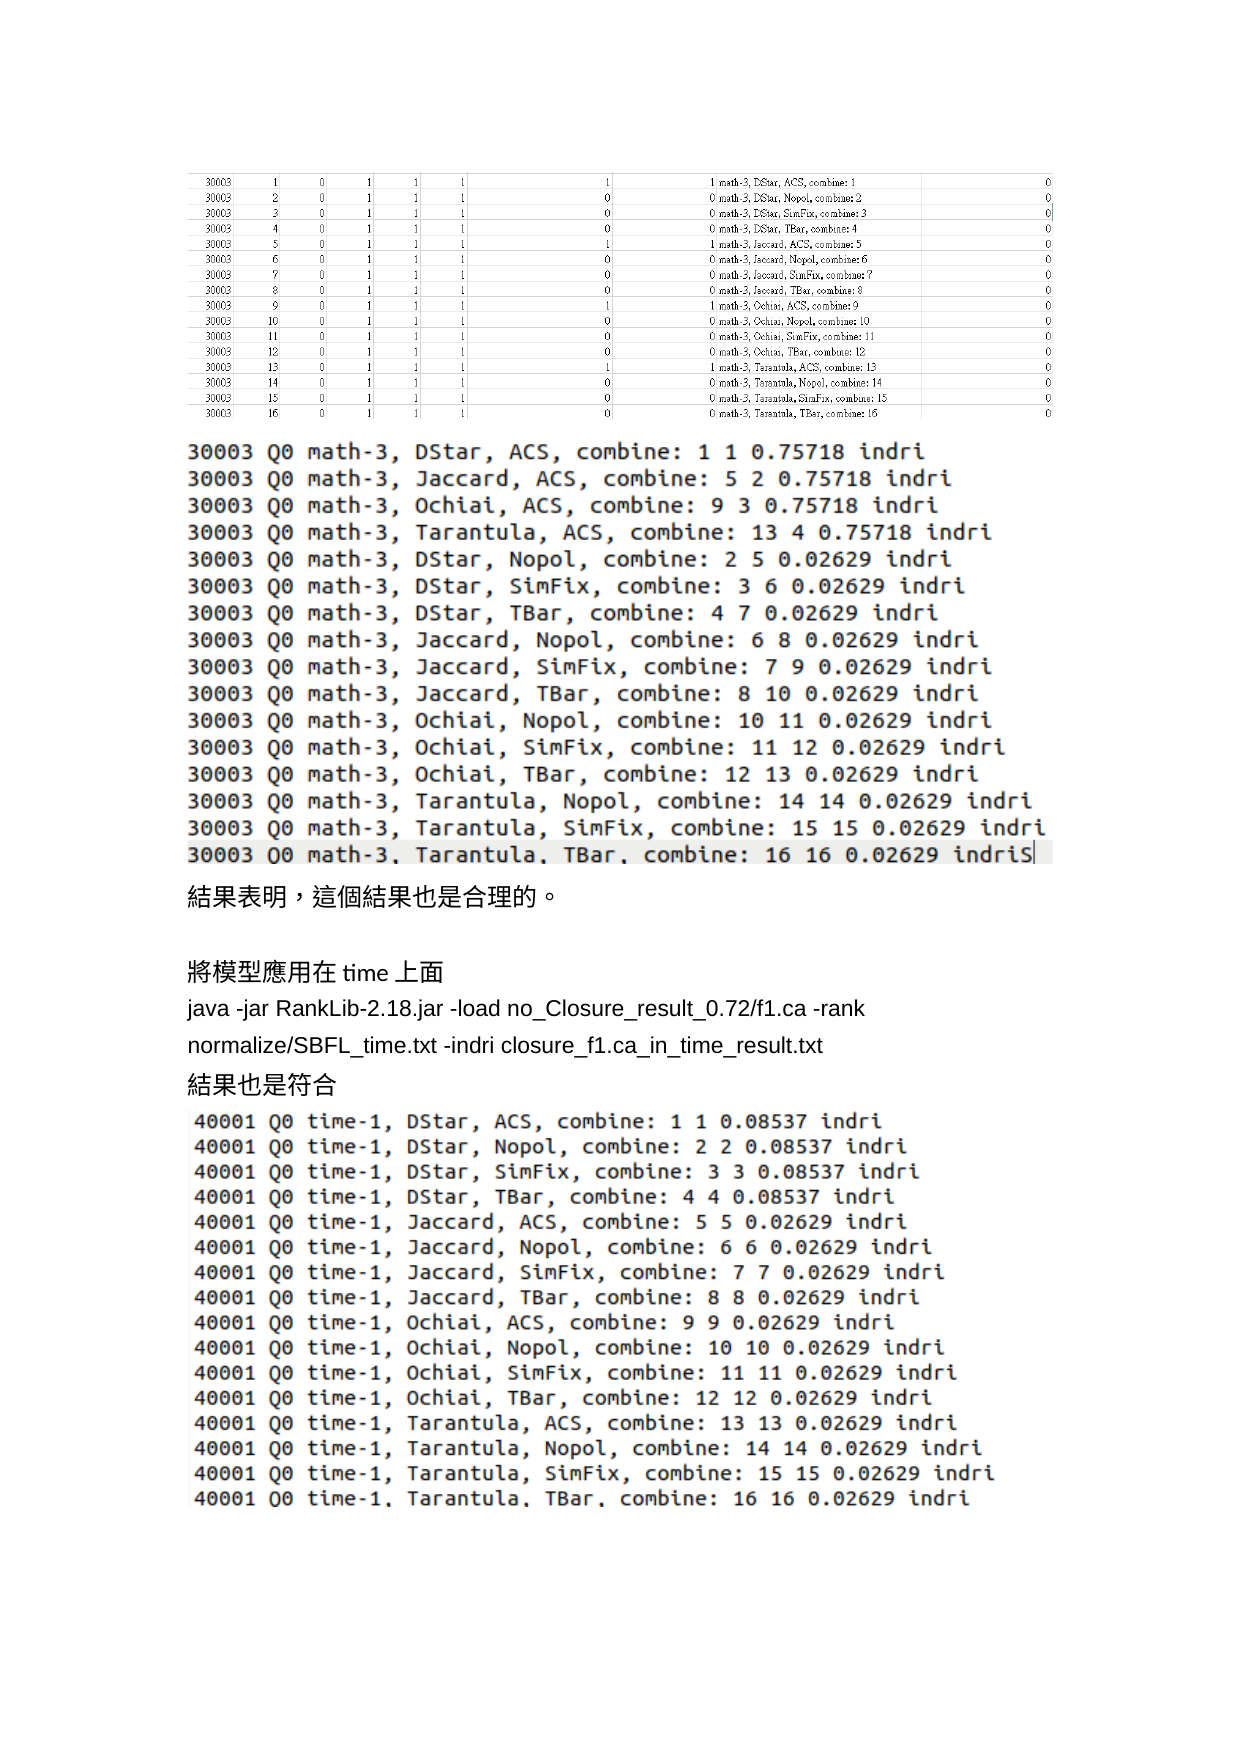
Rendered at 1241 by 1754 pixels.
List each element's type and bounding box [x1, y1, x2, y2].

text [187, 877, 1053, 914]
picture [187, 440, 1053, 864]
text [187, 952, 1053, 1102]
picture [187, 172, 1053, 419]
picture [187, 1110, 1053, 1507]
